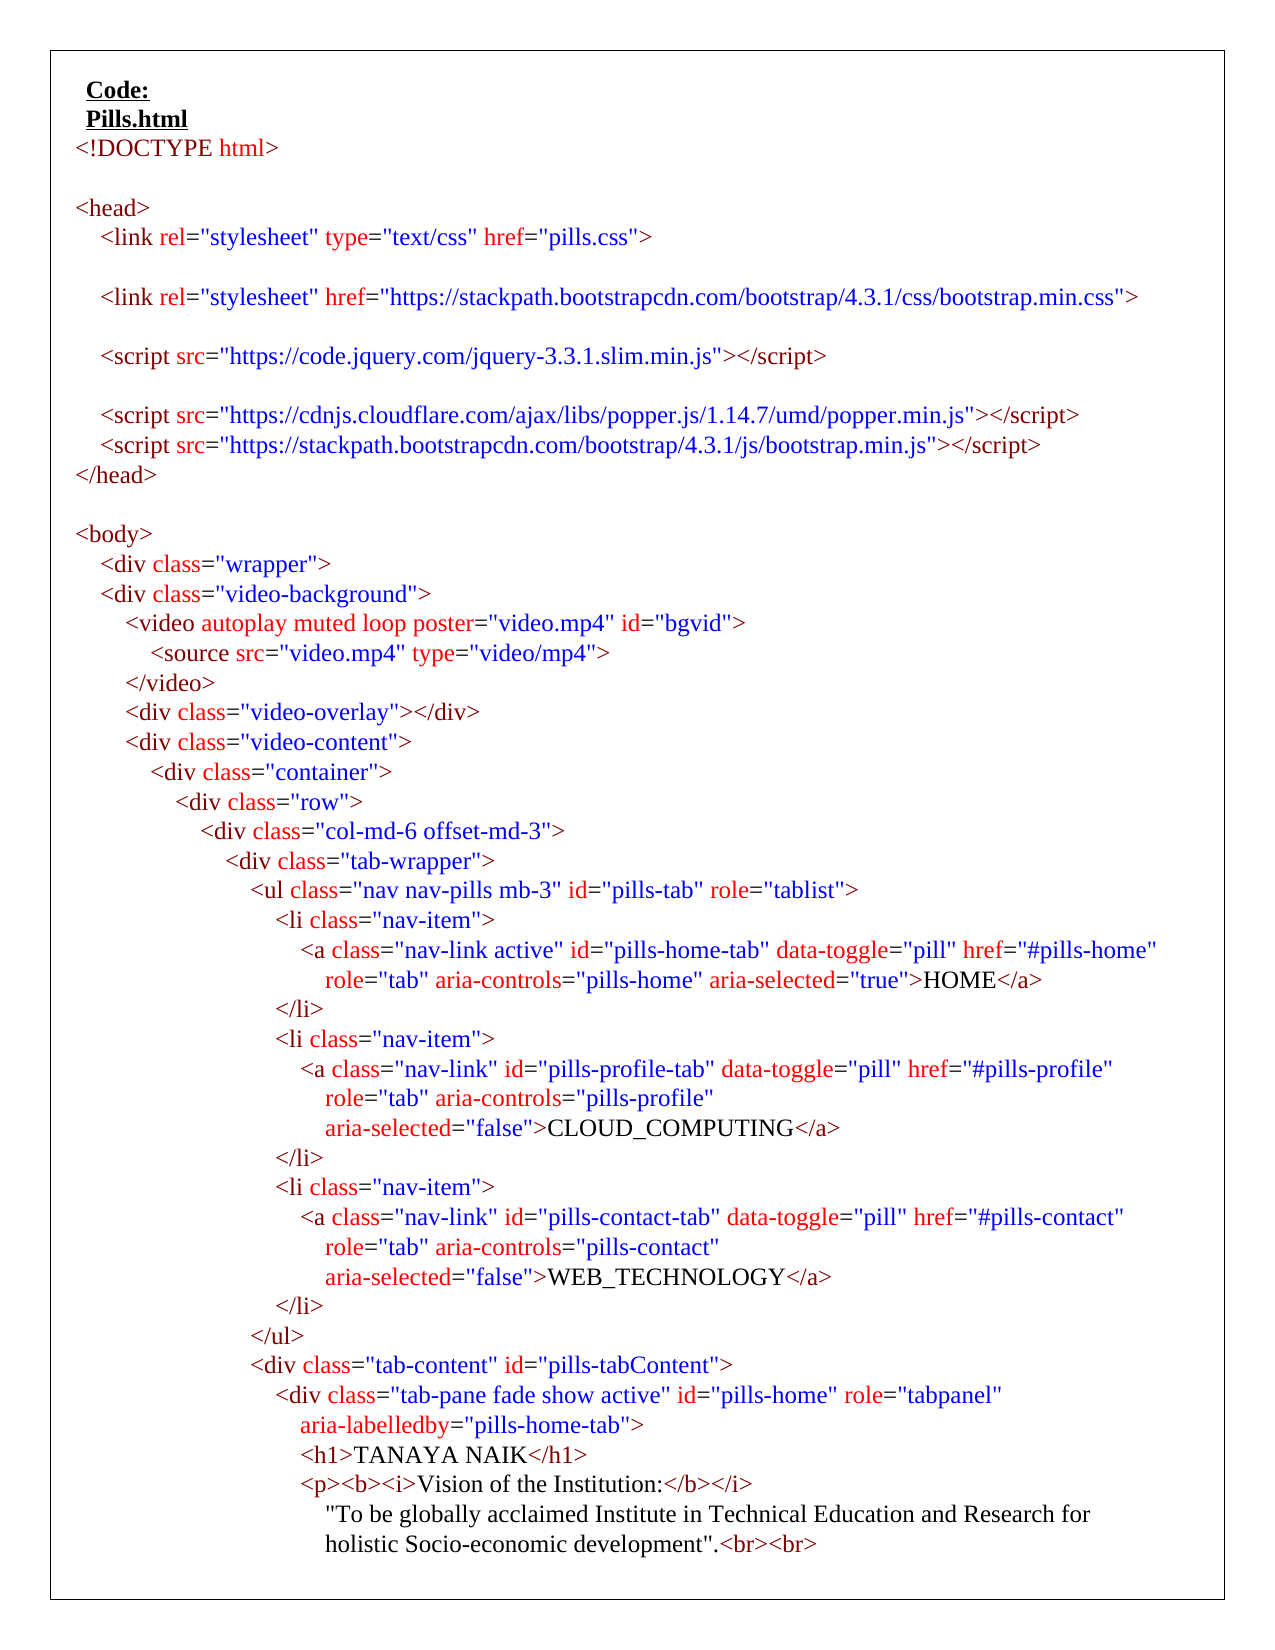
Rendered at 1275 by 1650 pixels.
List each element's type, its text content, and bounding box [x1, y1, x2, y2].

text <body> [75, 518, 1200, 548]
text <div class="col-md-6 offset-md-3"> [75, 815, 1200, 845]
text <div class="container"> [75, 756, 1200, 786]
text <div class="tab-wrapper"> [75, 845, 1200, 875]
text </li> [75, 993, 1200, 1023]
text <source src="video.mp4" type="video/mp4"> [75, 637, 1200, 667]
text <link rel="stylesheet" type="text/css" href="pills.css"> [75, 222, 1200, 251]
text "To be globally acclaimed Institute in Technical Education and Research for [75, 1498, 1200, 1528]
text holistic Socio-economic development".<br><br> [75, 1528, 1200, 1557]
text <div class="row"> [75, 786, 1200, 815]
text <a class="nav-link" id="pills-profile-tab" data-toggle="pill" href="#pills-profile" [75, 1053, 1200, 1082]
text <a class="nav-link" id="pills-contact-tab" data-toggle="pill" href="#pills-contact" [75, 1201, 1200, 1231]
text <h1>TANAYA NAIK</h1> [75, 1439, 1200, 1468]
text aria-selected="false">CLOUD_COMPUTING</a> [75, 1112, 1200, 1142]
text Pills.html [86, 104, 1200, 132]
text <!DOCTYPE html> [75, 132, 1200, 162]
text </li> [75, 1290, 1200, 1320]
text role="tab" aria-controls="pills-contact" [75, 1231, 1200, 1261]
text </head> [75, 459, 1200, 489]
text <li class="nav-item"> [75, 1172, 1200, 1201]
text <div class="wrapper"> [75, 548, 1200, 578]
text <ul class="nav nav-pills mb-3" id="pills-tab" role="tablist"> [75, 875, 1200, 904]
text <script src="https://code.jquery.com/jquery-3.3.1.slim.min.js"></script> [75, 340, 1200, 370]
text <head> [75, 192, 1200, 222]
text <div class="video-content"> [75, 726, 1200, 756]
text role="tab" aria-controls="pills-profile" [75, 1082, 1200, 1112]
text <div class="tab-pane fade show active" id="pills-home" role="tabpanel" [75, 1379, 1200, 1409]
text <script src="https://cdnjs.cloudflare.com/ajax/libs/popper.js/1.14.7/umd/popper.min.js"></script> [75, 400, 1200, 429]
text <p><b><i>Vision of the Institution:</b></i> [75, 1468, 1200, 1498]
text </video> [75, 667, 1200, 697]
text <video autoplay muted loop poster="video.mp4" id="bgvid"> [75, 607, 1200, 637]
text </li> [75, 1142, 1200, 1172]
text aria-labelledby="pills-home-tab"> [75, 1409, 1200, 1439]
text <div class="tab-content" id="pills-tabContent"> [75, 1350, 1200, 1379]
text Code: [86, 75, 1200, 104]
text <link rel="stylesheet" href="https://stackpath.bootstrapcdn.com/bootstrap/4.3.1/css/bootstrap.min.css"> [75, 281, 1200, 311]
text <a class="nav-link active" id="pills-home-tab" data-toggle="pill" href="#pills-home" [75, 934, 1200, 964]
text <li class="nav-item"> [75, 1023, 1200, 1053]
text <div class="video-overlay"></div> [75, 697, 1200, 726]
text role="tab" aria-controls="pills-home" aria-selected="true">HOME</a> [75, 964, 1200, 993]
text <li class="nav-item"> [75, 904, 1200, 934]
text </ul> [75, 1320, 1200, 1350]
text <div class="video-background"> [75, 578, 1200, 607]
text aria-selected="false">WEB_TECHNOLOGY</a> [75, 1261, 1200, 1290]
text <script src="https://stackpath.bootstrapcdn.com/bootstrap/4.3.1/js/bootstrap.min.js"></script> [75, 429, 1200, 459]
